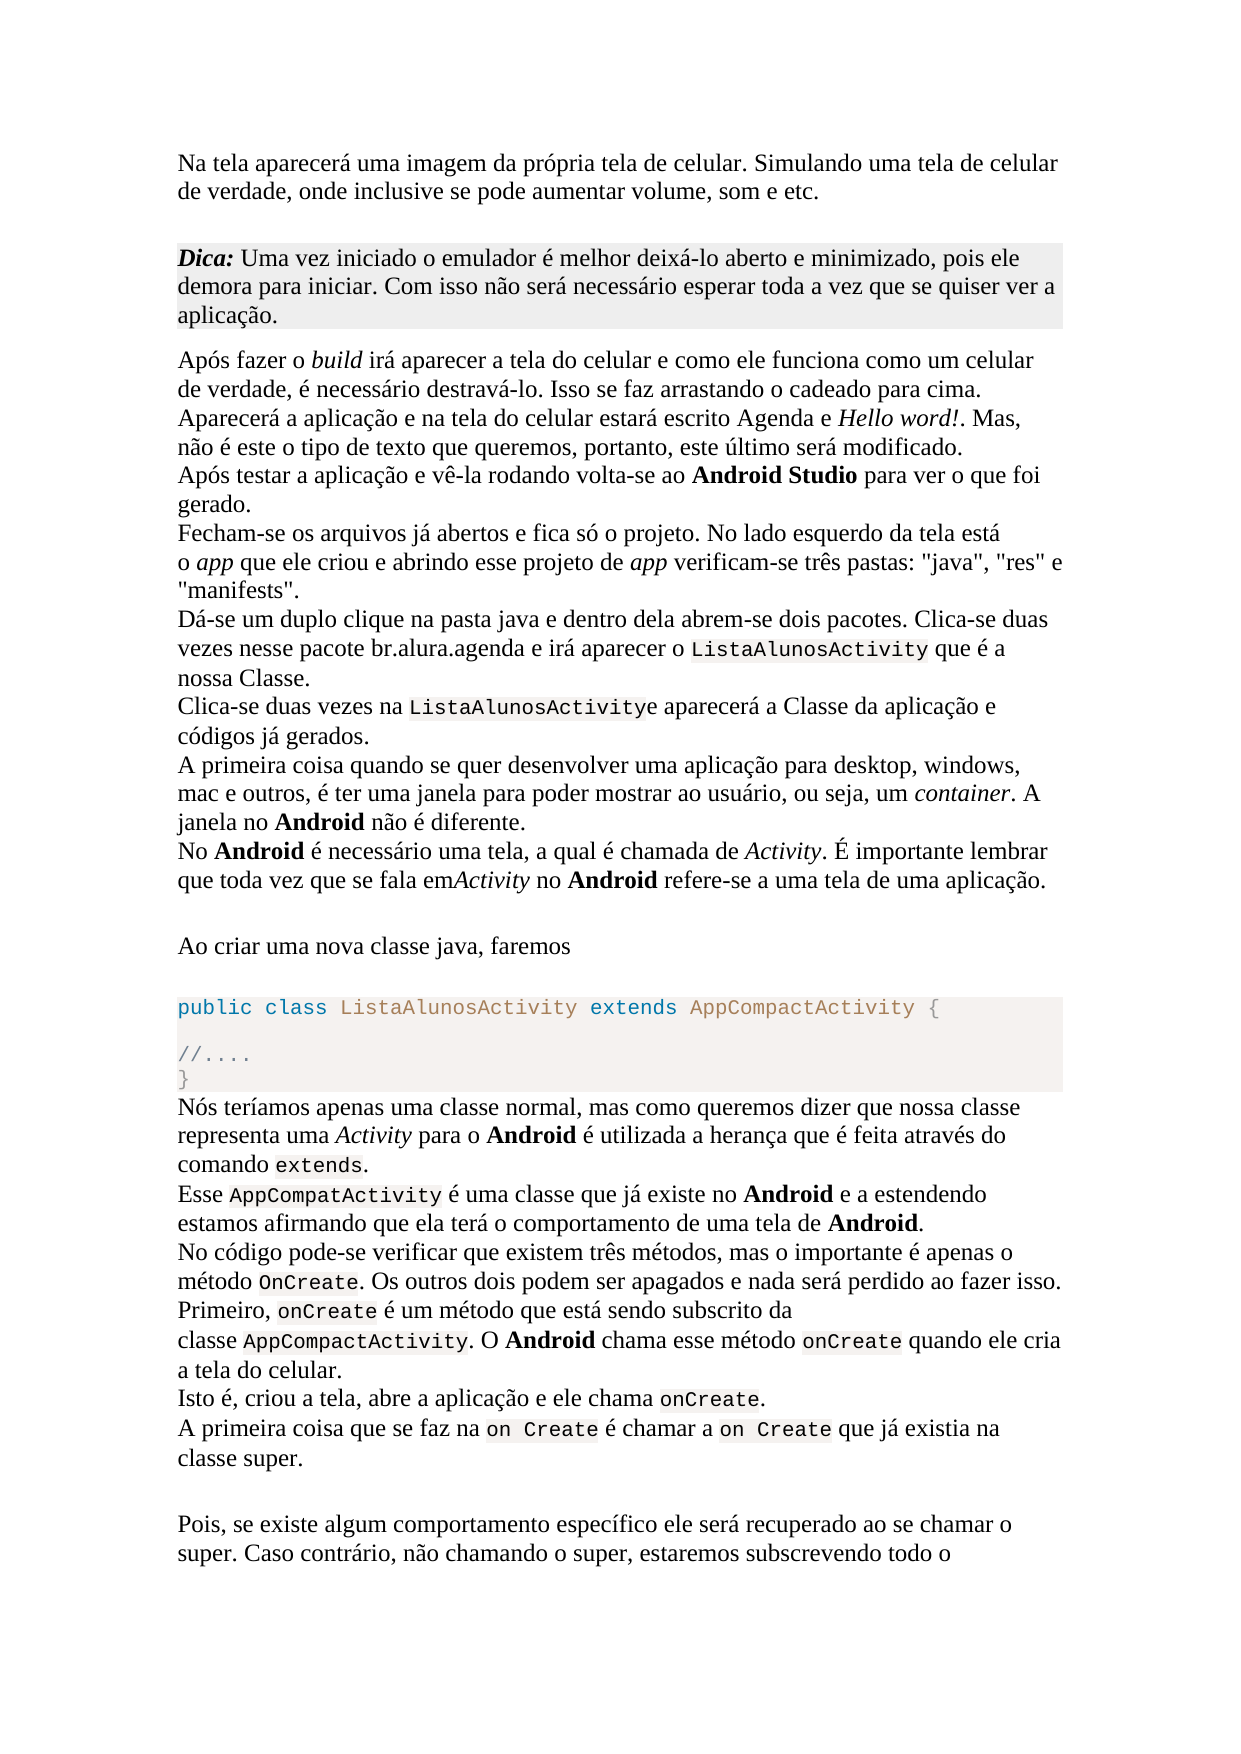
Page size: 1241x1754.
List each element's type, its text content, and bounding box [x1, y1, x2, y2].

text Primeiro, onCreate é um método que está sendo subscrito da classe AppCompactActivity. O Android chama esse método onCreate quando ele cria a tela do celular. [177, 1296, 1063, 1383]
text A primeira coisa quando se quer desenvolver uma aplicação para desktop, windows, mac e outros, é ter uma janela para poder mostrar ao usuário, ou seja, um container. A janela no Android não é diferente. [177, 750, 1063, 836]
text public class ListaAlunosActivity extends AppCompactActivity { [177, 997, 1063, 1021]
text Clica-se duas vezes na ListaAlunosActivitye aparecerá a Classe da aplicação e códigos já gerados. [177, 691, 1063, 750]
text Após fazer o build irá aparecer a tela do celular e como ele funciona como um celular de verdade, é necessário destravá-lo. Isso se faz arrastando o cadeado para cima. [177, 346, 1063, 403]
text Após testar a aplicação e vê-la rodando volta-se ao Android Studio para ver o que foi gerado. [177, 461, 1063, 518]
text } [177, 1068, 1063, 1092]
text Fecham-se os arquivos já abertos e fica só o projeto. No lado esquerdo da tela está o app que ele criou e abrindo esse projeto de app verificam-se três pastas: "java", "res" e "manifests". [177, 518, 1063, 604]
text Isto é, criou a tela, abre a aplicação e ele chama onCreate. [177, 1383, 1063, 1413]
text Esse AppCompatActivity é uma classe que já existe no Android e a estendendo estamos afirmando que ela terá o comportamento de uma tela de Android. [177, 1179, 1063, 1237]
text No código pode-se verificar que existem três métodos, mas o importante é apenas o método OnCreate. Os outros dois podem ser apagados e nada será perdido ao fazer isso. [177, 1237, 1063, 1296]
text A primeira coisa que se faz na on Create é chamar a on Create que já existia na classe super. [177, 1413, 1063, 1471]
text Aparecerá a aplicação e na tela do celular estará escrito Agenda e Hello word!. Mas, não é este o tipo de texto que queremos, portanto, este último será modificado. [177, 403, 1063, 461]
text Dica: Uma vez iniciado o emulador é melhor deixá-lo aberto e minimizado, pois ele demora para iniciar. Com isso não será necessário esperar toda a vez que se quiser ver a aplicação. [177, 243, 1063, 329]
text Ao criar uma nova classe java, faremos [177, 931, 1063, 960]
text No Android é necessário uma tela, a qual é chamada de Activity. É importante lembrar que toda vez que se fala emActivity no Android refere-se a uma tela de uma aplicação. [177, 836, 1063, 893]
text //.... [177, 1044, 1063, 1068]
text Nós teríamos apenas uma classe normal, mas como queremos dizer que nossa classe representa uma Activity para o Android é utilizada a herança que é feita através do comando extends. [177, 1092, 1063, 1179]
text Na tela aparecerá uma imagem da própria tela de celular. Simulando uma tela de celular de verdade, onde inclusive se pode aumentar volume, som e etc. [177, 148, 1063, 205]
text Dá-se um duplo clique na pasta java e dentro dela abrem-se dois pacotes. Clica-se duas vezes nesse pacote br.alura.agenda e irá aparecer o ListaAlunosActivity que é a nossa Classe. [177, 604, 1063, 691]
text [177, 1509, 1063, 1566]
